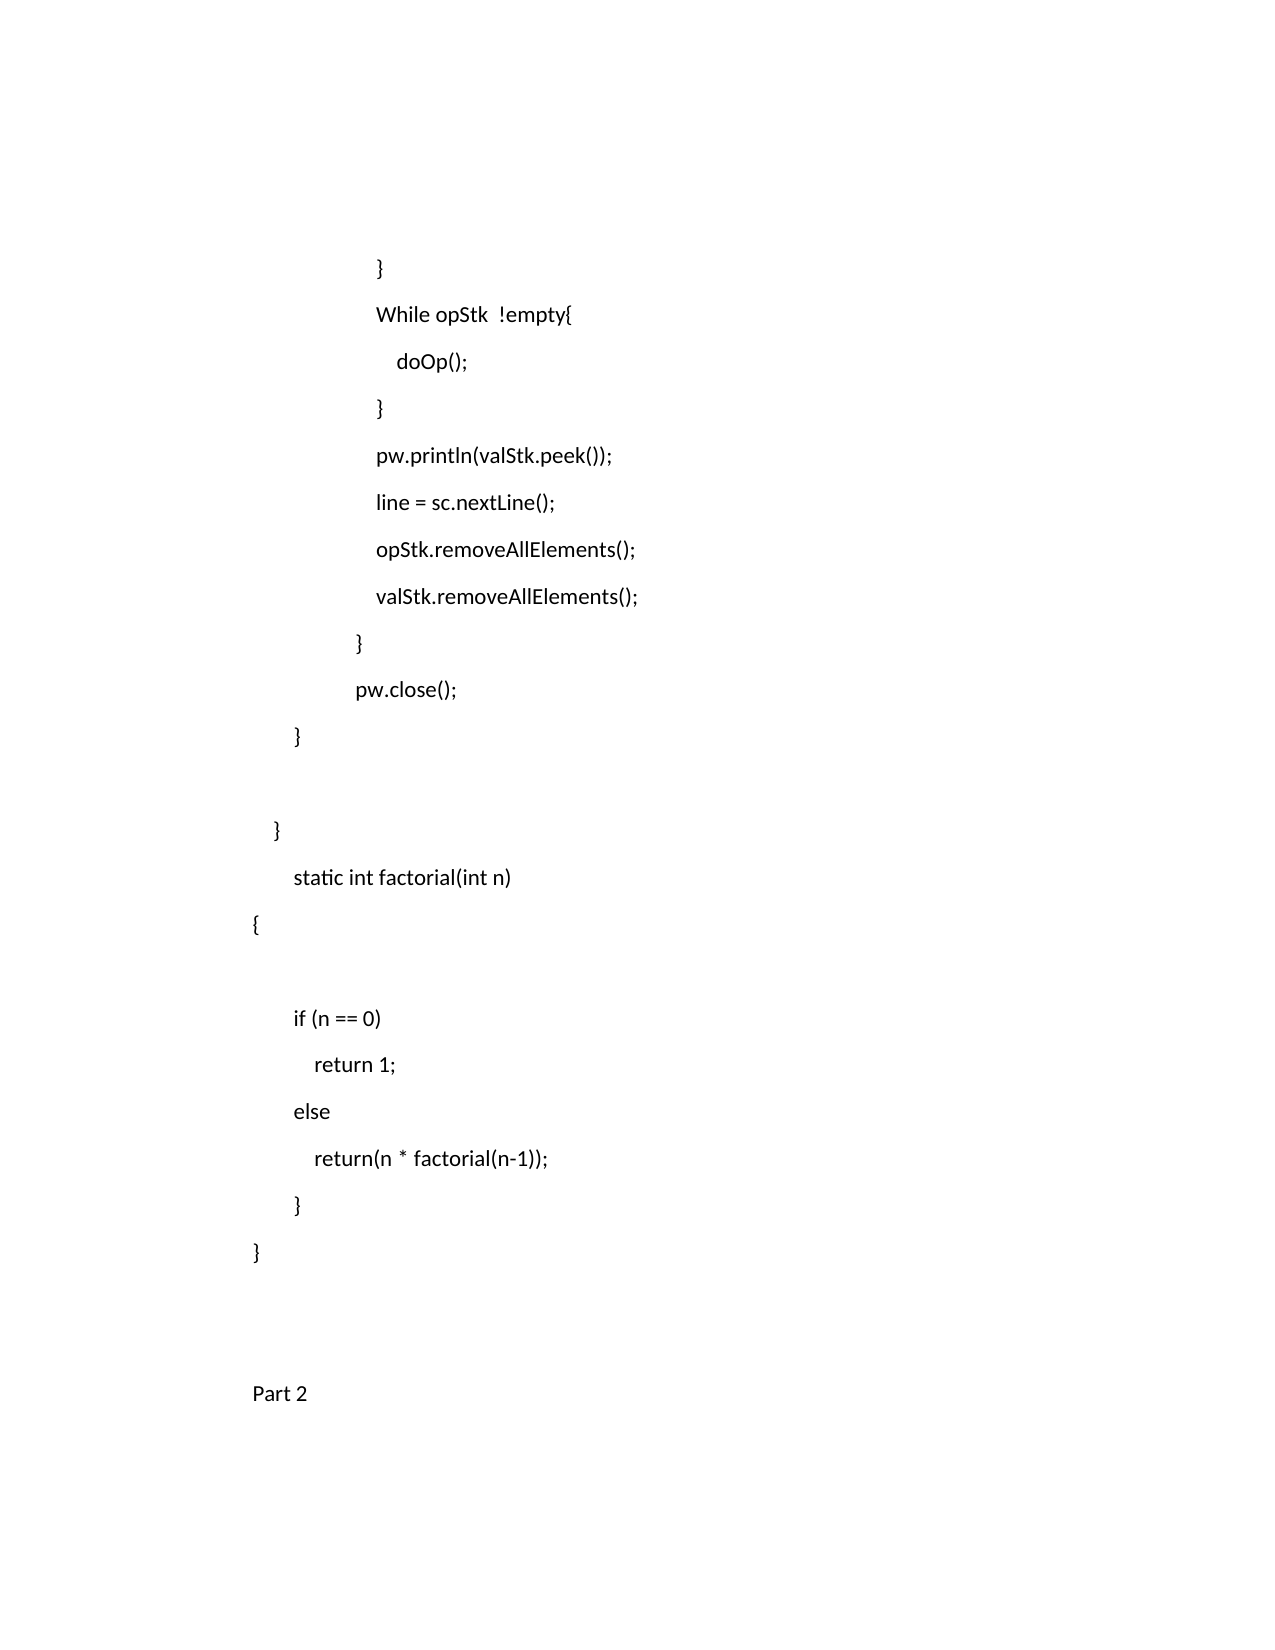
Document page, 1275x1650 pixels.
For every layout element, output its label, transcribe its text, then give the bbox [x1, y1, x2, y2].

text return 1; [252, 1051, 1098, 1078]
text } [252, 629, 1098, 657]
text } [252, 1238, 1098, 1266]
text While opStk !empty{ [252, 301, 1098, 328]
text } [252, 394, 1098, 422]
text } [252, 816, 1098, 844]
text line = sc.nextLine(); [252, 488, 1098, 516]
text static int factorial(int n) [252, 863, 1098, 891]
text doOp(); [252, 347, 1098, 375]
text pw.close(); [252, 676, 1098, 703]
text } [252, 1191, 1098, 1219]
text } [252, 722, 1098, 750]
text } [252, 254, 1098, 282]
text pw.println(valStk.peek()); [252, 441, 1098, 469]
text return(n * factorial(n-1)); [252, 1144, 1098, 1172]
text valStk.removeAllElements(); [252, 582, 1098, 610]
text Part 2 [252, 1379, 1098, 1407]
text { [177, 910, 1098, 938]
text opStk.removeAllElements(); [252, 535, 1098, 563]
text else [252, 1097, 1098, 1125]
text if (n == 0) [252, 1004, 1098, 1032]
